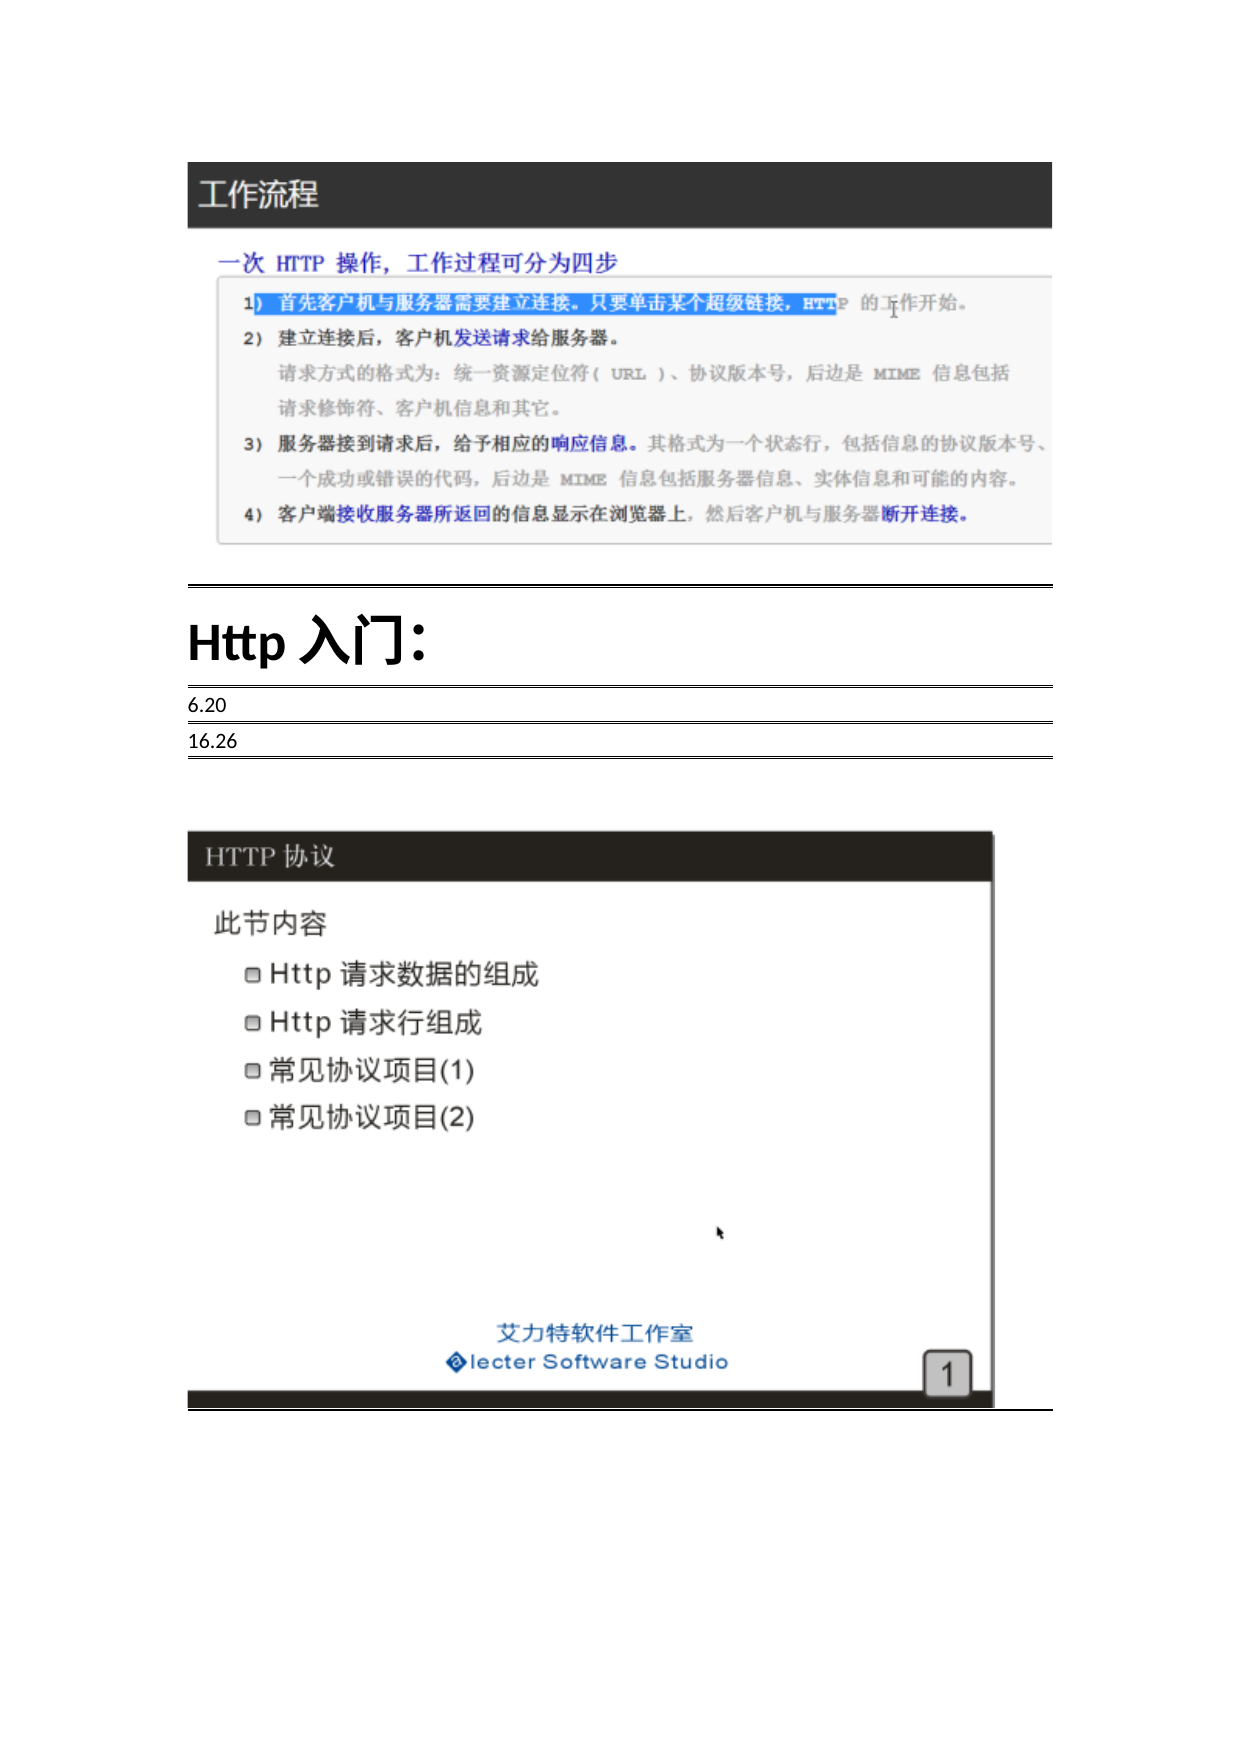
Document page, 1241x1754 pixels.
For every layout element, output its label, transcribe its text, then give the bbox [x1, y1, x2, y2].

picture [187, 824, 996, 1408]
text Http入门： [187, 588, 1053, 685]
text 6.20 [187, 688, 1053, 724]
text 16.26 [187, 724, 1053, 759]
picture [187, 162, 1053, 571]
